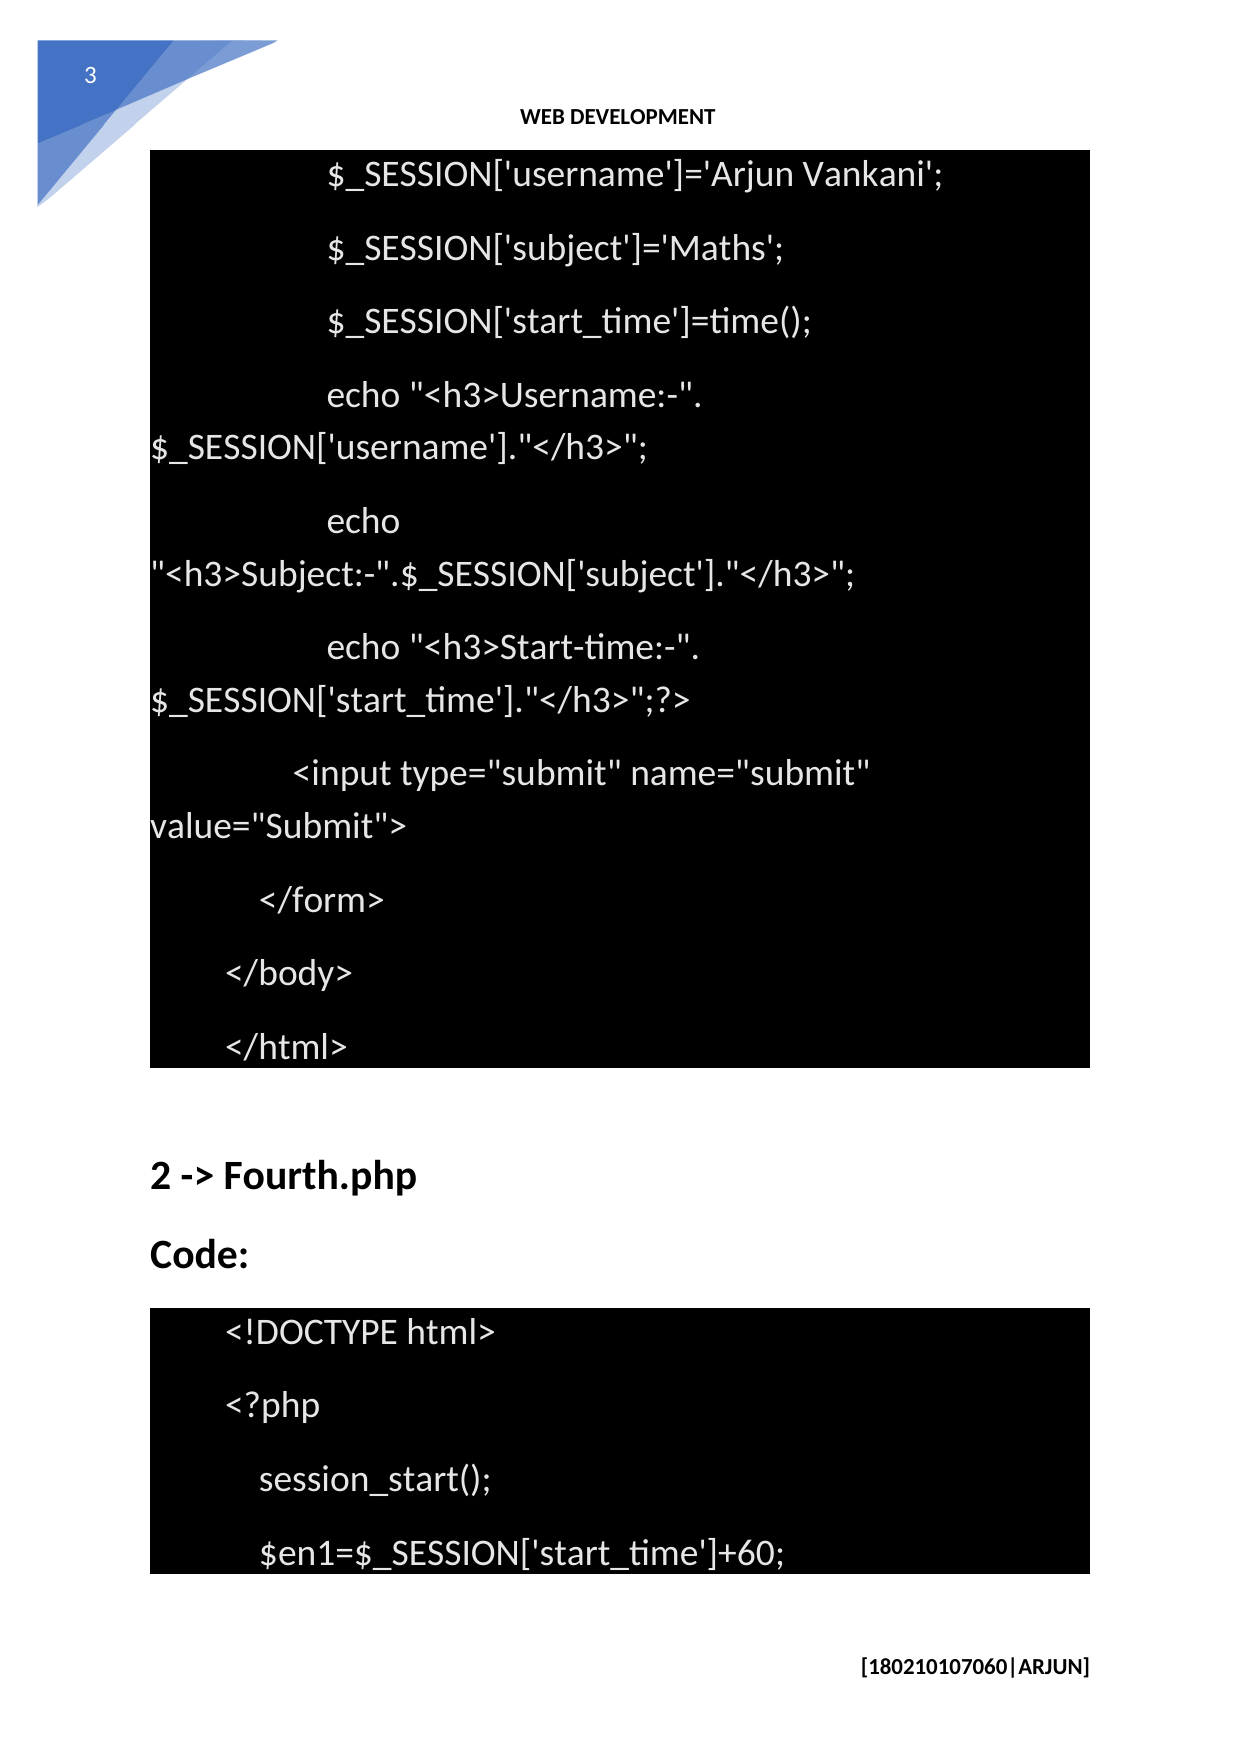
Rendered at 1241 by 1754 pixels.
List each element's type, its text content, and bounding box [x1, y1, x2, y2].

text 2 -> Fourth.php [150, 1149, 1090, 1200]
text echo "<h3>Start-time:-".$_SESSION['start_time']."</h3>";?> [150, 623, 1090, 722]
text </form> [150, 876, 1090, 921]
text $en1=$_SESSION['start_time']+60; [150, 1528, 1090, 1574]
text <!DOCTYPE html> [150, 1308, 1090, 1354]
text echo "<h3>Username:-".$_SESSION['username']."</h3>"; [150, 371, 1090, 469]
text <input type="submit" name="submit" value="Submit"> [150, 749, 1090, 848]
text session_start(); [150, 1455, 1090, 1501]
text $_SESSION['username']='Arjun Vankani'; [150, 150, 1090, 196]
text $_SESSION['start_time']=time(); [150, 297, 1090, 343]
picture [37, 40, 279, 209]
text </body> [150, 949, 1090, 995]
text $_SESSION['subject']='Maths'; [150, 223, 1090, 269]
text Code: [150, 1228, 1090, 1279]
text </html> [150, 1023, 1090, 1068]
text <?php [150, 1381, 1090, 1427]
text echo "<h3>Subject:-".$_SESSION['subject']."</h3>"; [150, 497, 1090, 595]
